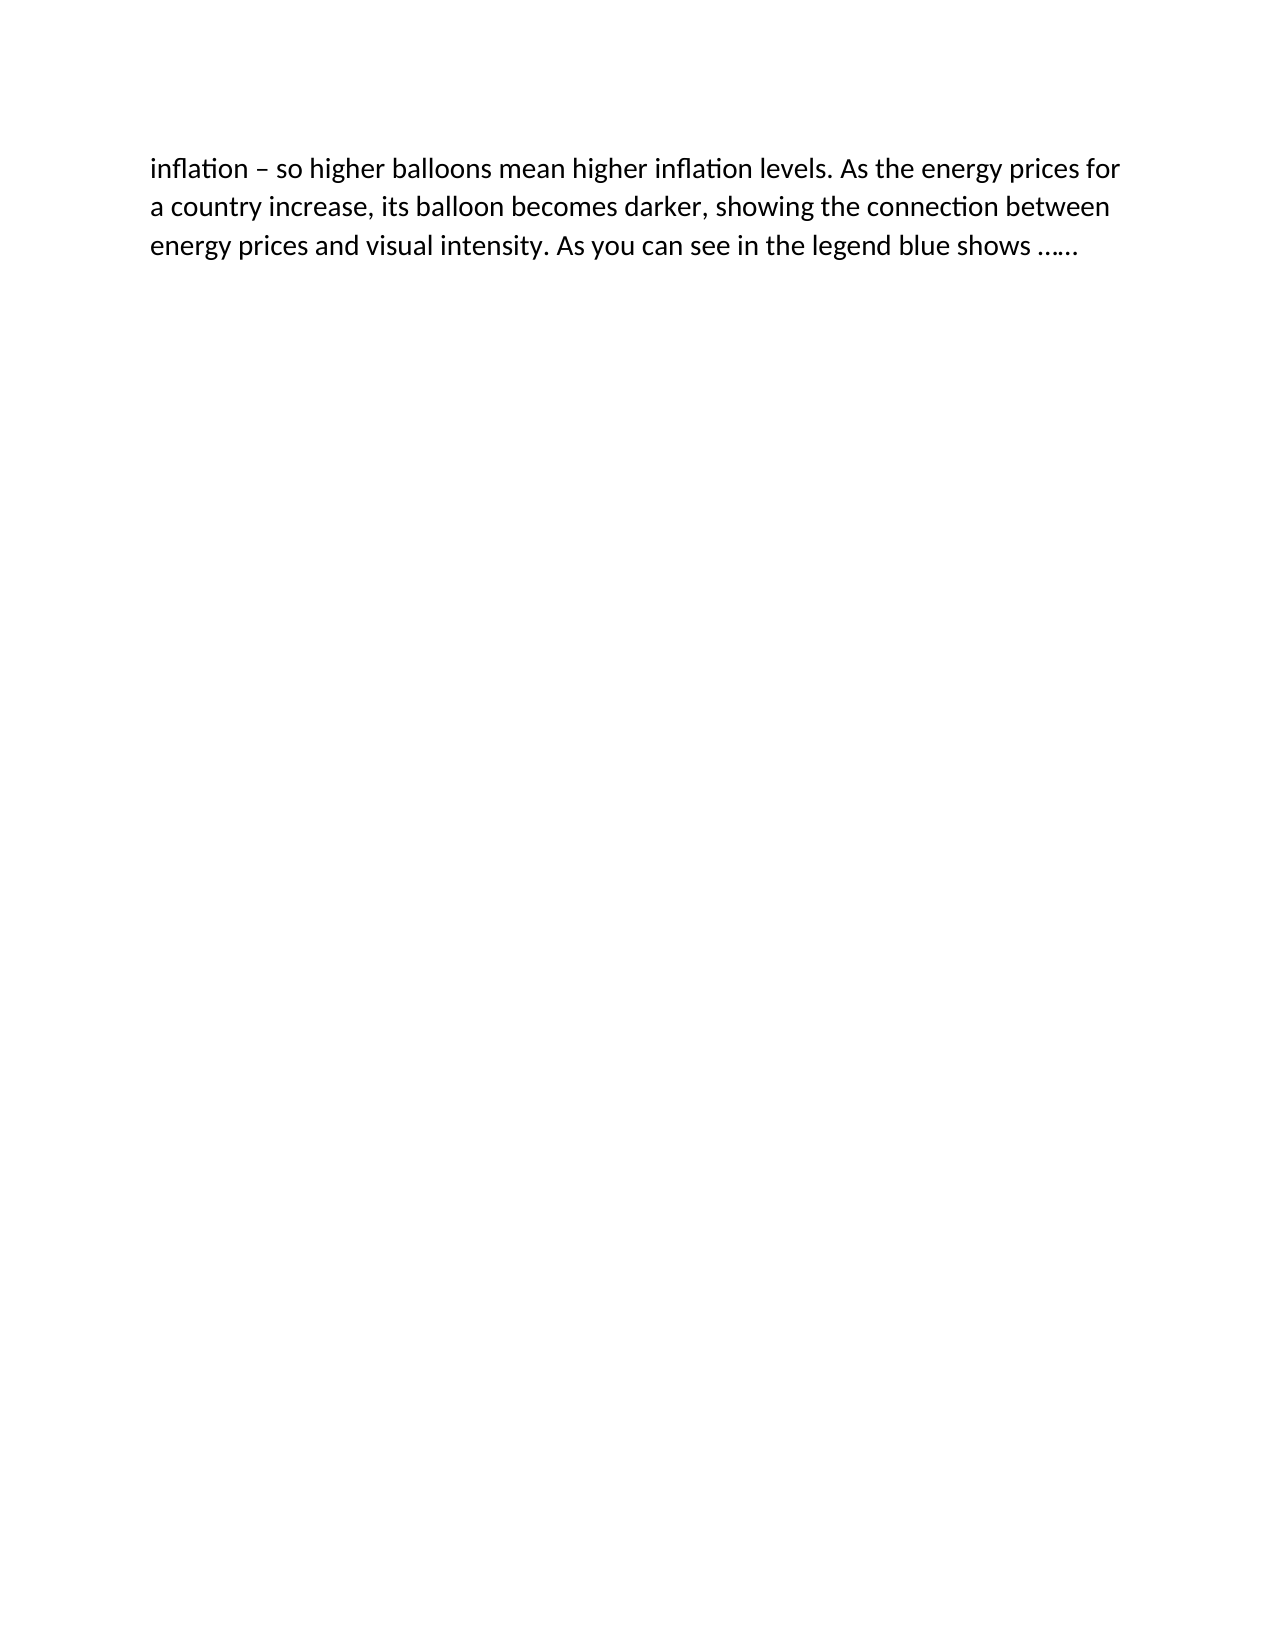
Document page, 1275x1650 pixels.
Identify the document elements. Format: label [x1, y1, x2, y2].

text [150, 150, 1125, 262]
